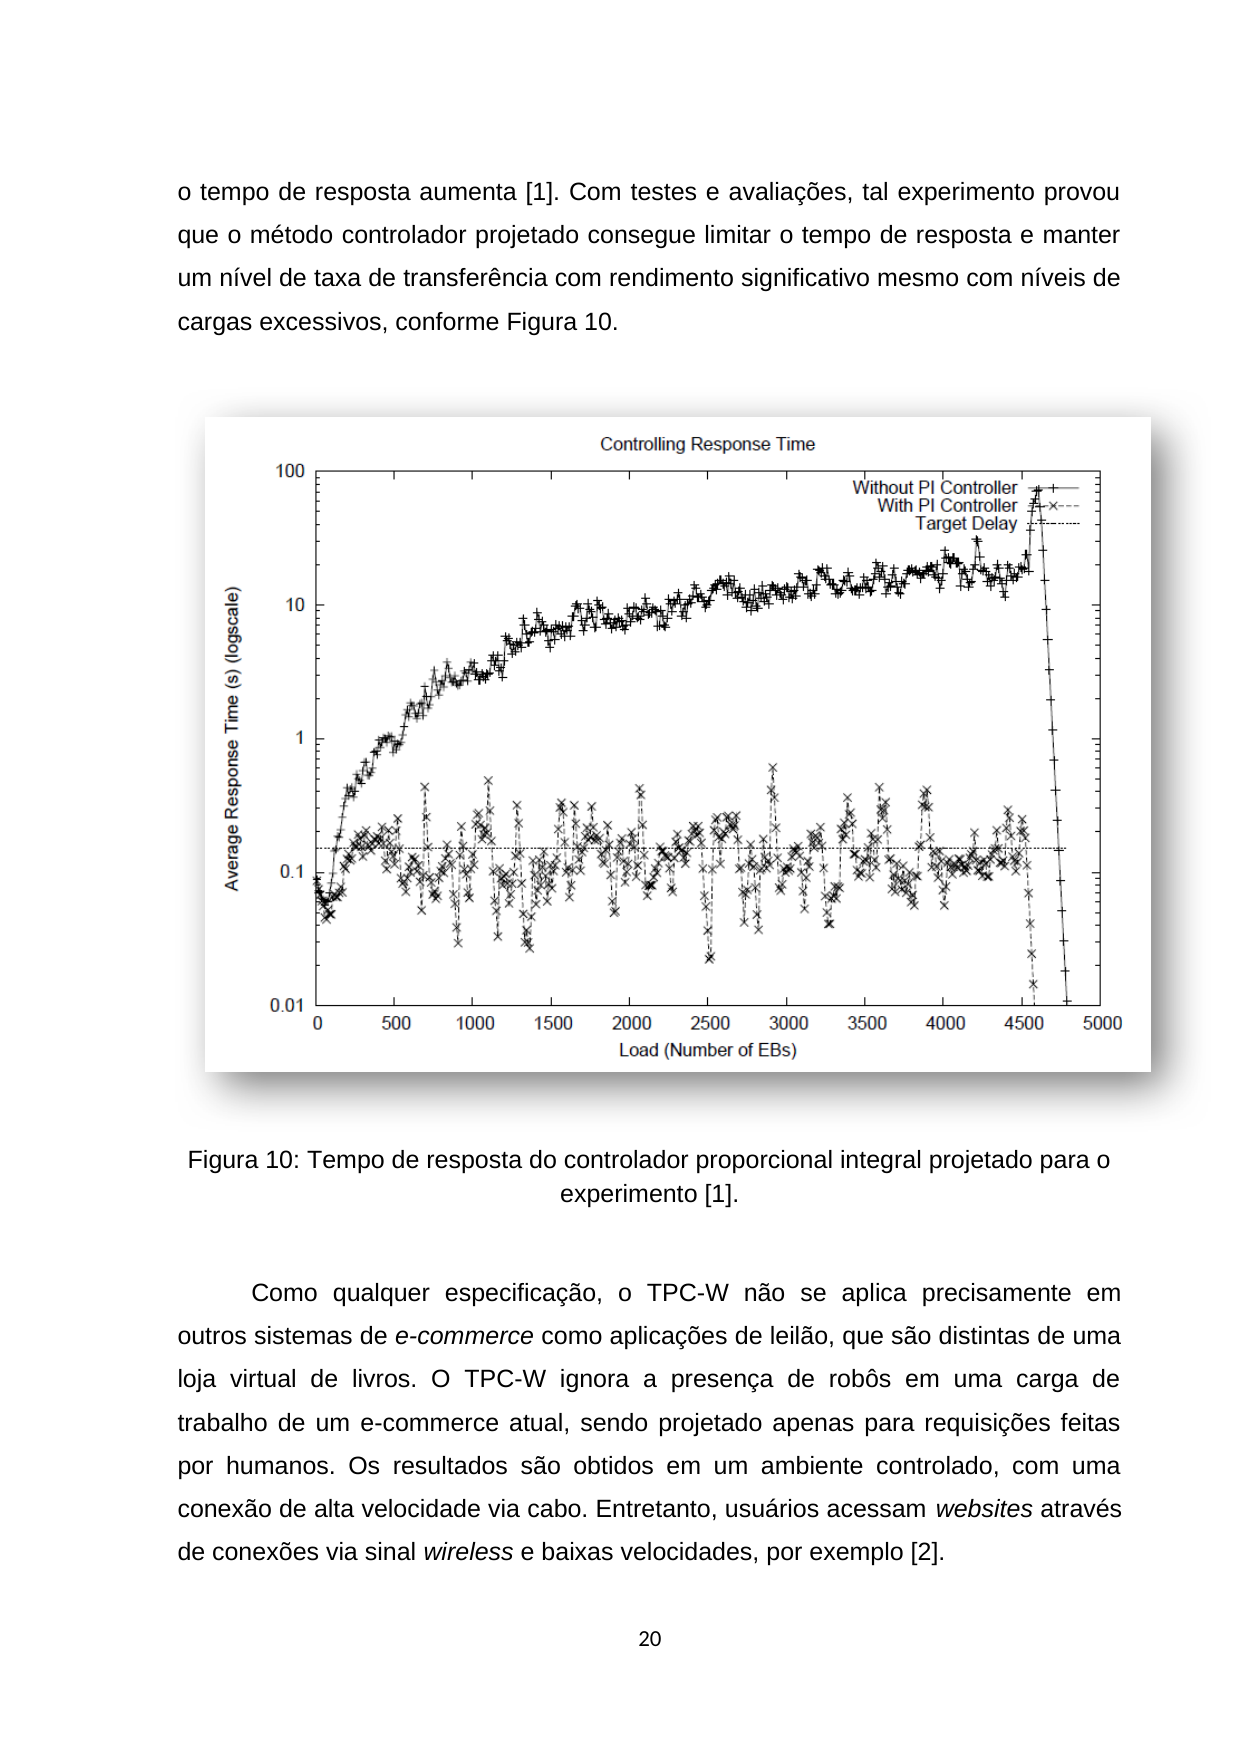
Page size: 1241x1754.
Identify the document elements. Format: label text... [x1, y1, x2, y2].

text Figura 10: Tempo de resposta do controlador proporcional integral projetado para o experimento [1]. [177, 1146, 1122, 1207]
text Como qualquer especificação, o TPC-W não se aplica precisamente em outros sistemas de e-commerce como aplicações de leilão, que são distintas de uma loja virtual de livros. O TPC-W ignora a presença de robôs em uma carga de trabalho de um e-commerce atual, sendo projetado apenas para requisições feitas por humanos. Os resultados são obtidos em um ambiente controlado, com uma conexão de alta velocidade via cabo. Entretanto, usuários acessam websites através de conexões via sinal wireless e baixas velocidades, por exemplo [2]. [177, 1278, 1122, 1566]
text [177, 177, 1122, 335]
picture [205, 417, 1151, 1072]
